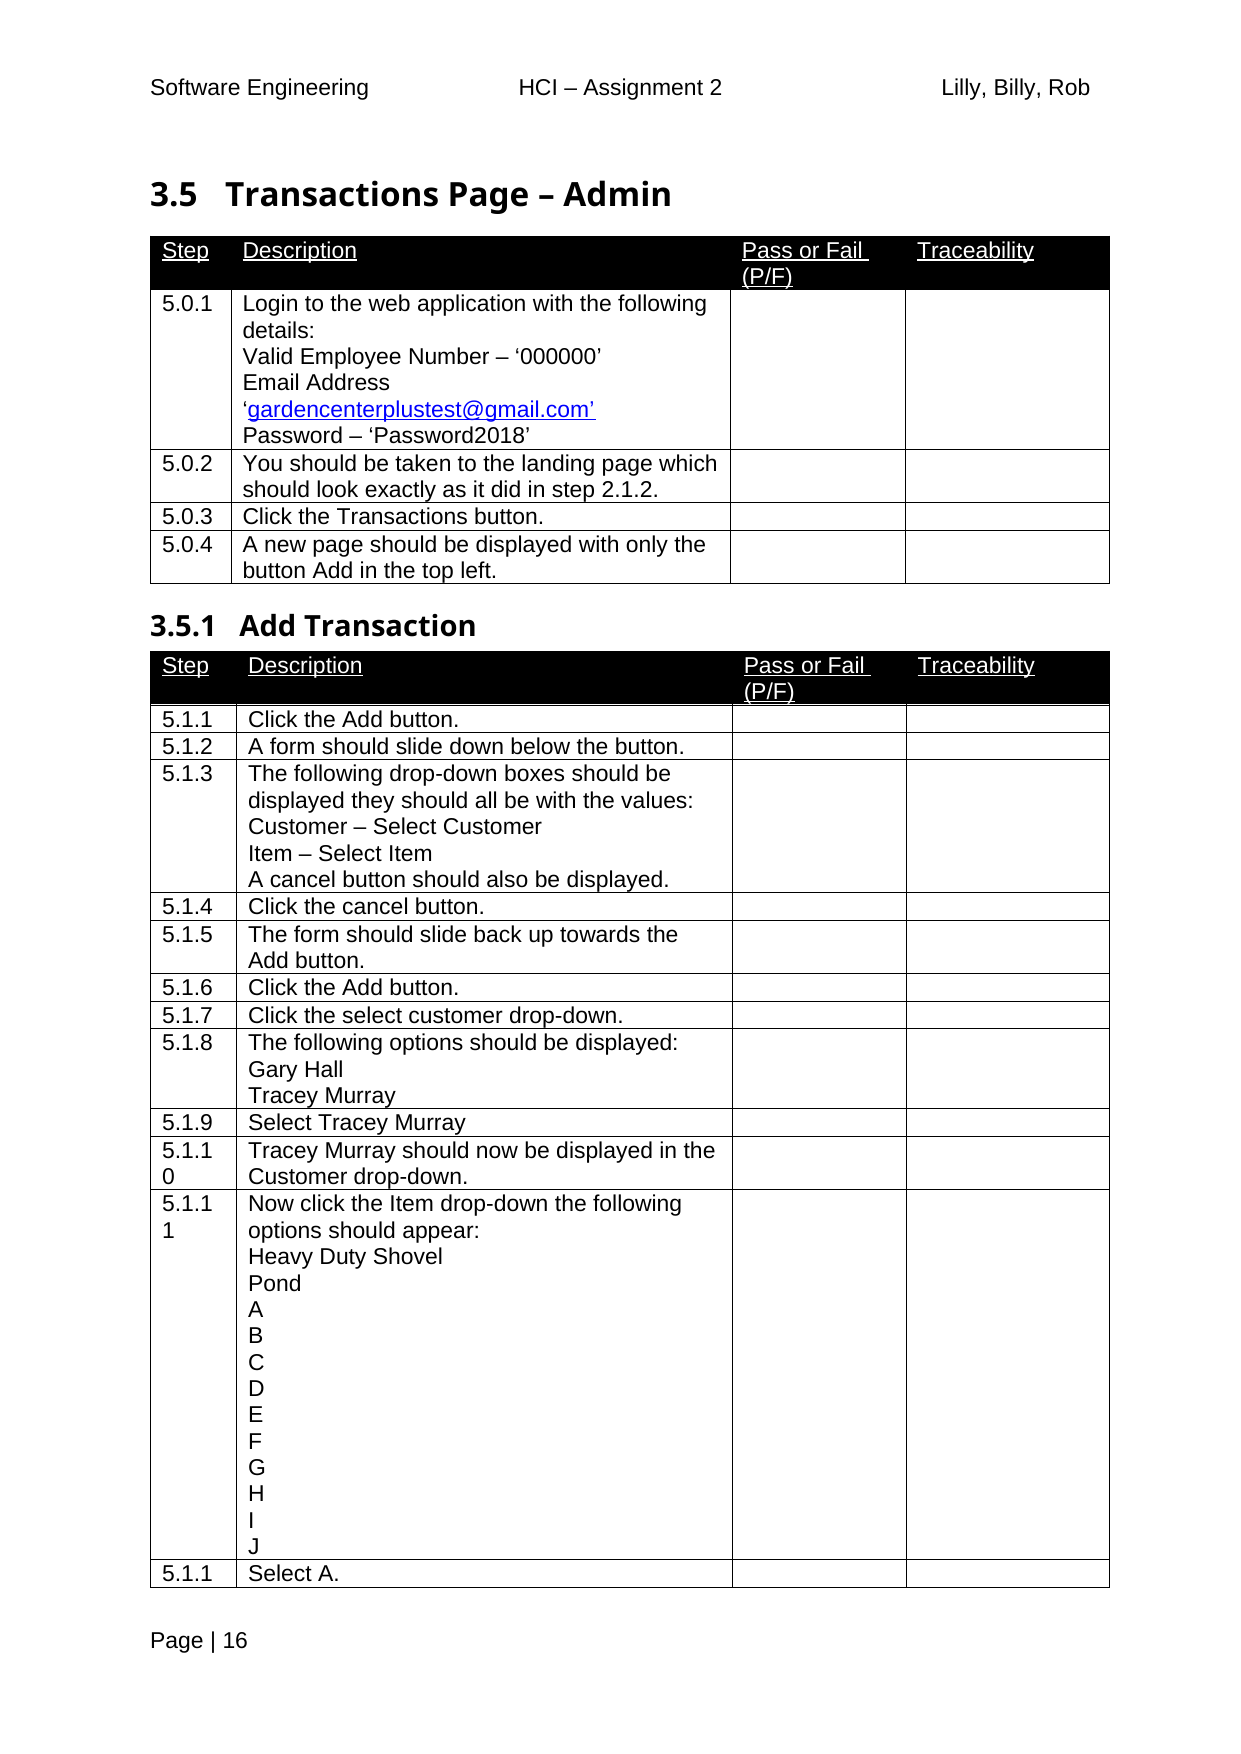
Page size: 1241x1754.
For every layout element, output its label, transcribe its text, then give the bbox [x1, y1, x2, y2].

table_cell [731, 450, 905, 502]
table_cell Now click the Item drop-down the following options should appear: Heavy Duty Shovel Pond A B C D E F G H I J [237, 1190, 732, 1559]
table_cell [733, 1109, 906, 1136]
table_cell [906, 450, 1109, 502]
table_cell Tracey Murray should now be displayed in the Customer drop-down. [237, 1137, 732, 1189]
table_cell [907, 706, 1109, 732]
table_cell [906, 290, 1109, 448]
table_header Pass or Fail (P/F) [731, 237, 905, 289]
table_cell 5.1.10 [151, 1137, 236, 1189]
subtitle 3.5 Transactions Page – Admin [150, 171, 1090, 216]
table_cell [907, 733, 1109, 759]
table_cell [907, 1137, 1109, 1189]
table_header Description [237, 652, 732, 704]
table_cell [733, 1560, 906, 1587]
table_cell Select Tracey Murray [237, 1109, 732, 1136]
table_cell 5.1.9 [151, 1109, 236, 1136]
table_header Pass or Fail (P/F) [733, 652, 906, 704]
table_cell 5.1.7 [151, 1002, 236, 1028]
table_cell [733, 974, 906, 1001]
table_cell 5.0.3 [151, 503, 231, 529]
table_cell Click the Transactions button. [232, 503, 730, 529]
table_cell [733, 921, 906, 973]
table_cell [906, 503, 1109, 529]
table_cell Click the select customer drop-down. [237, 1002, 732, 1028]
table_cell Click the Add button. [237, 974, 732, 1001]
table_cell 5.0.1 [151, 290, 231, 448]
table_cell Login to the web application with the following details: Valid Employee Number – ‘000000’ Email Address ‘gardencenterplustest@gmail.com’ Password – ‘Password2018’ [232, 290, 730, 448]
table_cell [731, 503, 905, 529]
table_cell A new page should be displayed with only the button Add in the top left. [232, 531, 730, 583]
table_cell 5.1.12 [151, 1560, 236, 1587]
table_cell [907, 1190, 1109, 1559]
table_cell Click the cancel button. [237, 893, 732, 919]
table_header Description [232, 237, 730, 289]
table_cell [733, 733, 906, 759]
table_header Traceability [906, 237, 1109, 289]
table_cell 5.1.6 [151, 974, 236, 1001]
table_header Traceability [907, 652, 1109, 704]
table_cell 5.1.1 [151, 706, 236, 732]
table_cell [731, 531, 905, 583]
table_cell [907, 1109, 1109, 1136]
table_cell [907, 1029, 1109, 1108]
table_cell The following options should be displayed: Gary Hall Tracey Murray [237, 1029, 732, 1108]
table_cell 5.1.2 [151, 733, 236, 759]
table_cell [733, 1137, 906, 1189]
table_cell [906, 531, 1109, 583]
table_cell [733, 1029, 906, 1108]
table_cell [907, 893, 1109, 919]
table_cell 5.1.3 [151, 760, 236, 892]
table_header Step [151, 652, 236, 704]
table_cell 5.0.2 [151, 450, 231, 502]
table_cell [907, 1002, 1109, 1028]
table_cell 5.1.5 [151, 921, 236, 973]
table_cell 5.1.8 [151, 1029, 236, 1108]
table_header Step [151, 237, 231, 289]
table_cell [733, 760, 906, 892]
table_cell 5.0.4 [151, 531, 231, 583]
table_cell You should be taken to the landing page which should look exactly as it did in step 2.1.2. [232, 450, 730, 502]
table_cell [733, 893, 906, 919]
table_cell [731, 290, 905, 448]
table_cell The form should slide back up towards the Add button. [237, 921, 732, 973]
table_cell 5.1.11 [151, 1190, 236, 1559]
table_cell [733, 706, 906, 732]
table_cell [907, 760, 1109, 892]
table_cell 5.1.4 [151, 893, 236, 919]
table_cell The following drop-down boxes should be displayed they should all be with the values: Customer – Select Customer Item – Select Item A cancel button should also be displayed. [237, 760, 732, 892]
table_cell A form should slide down below the button. [237, 733, 732, 759]
table_cell [907, 921, 1109, 973]
table_cell Click the Add button. [237, 706, 732, 732]
subtitle 3.5.1 Add Transaction [150, 605, 1090, 645]
table_cell [907, 974, 1109, 1001]
table_cell [907, 1560, 1109, 1587]
table_cell Select A. [237, 1560, 732, 1587]
table_cell [733, 1190, 906, 1559]
table_cell [733, 1002, 906, 1028]
